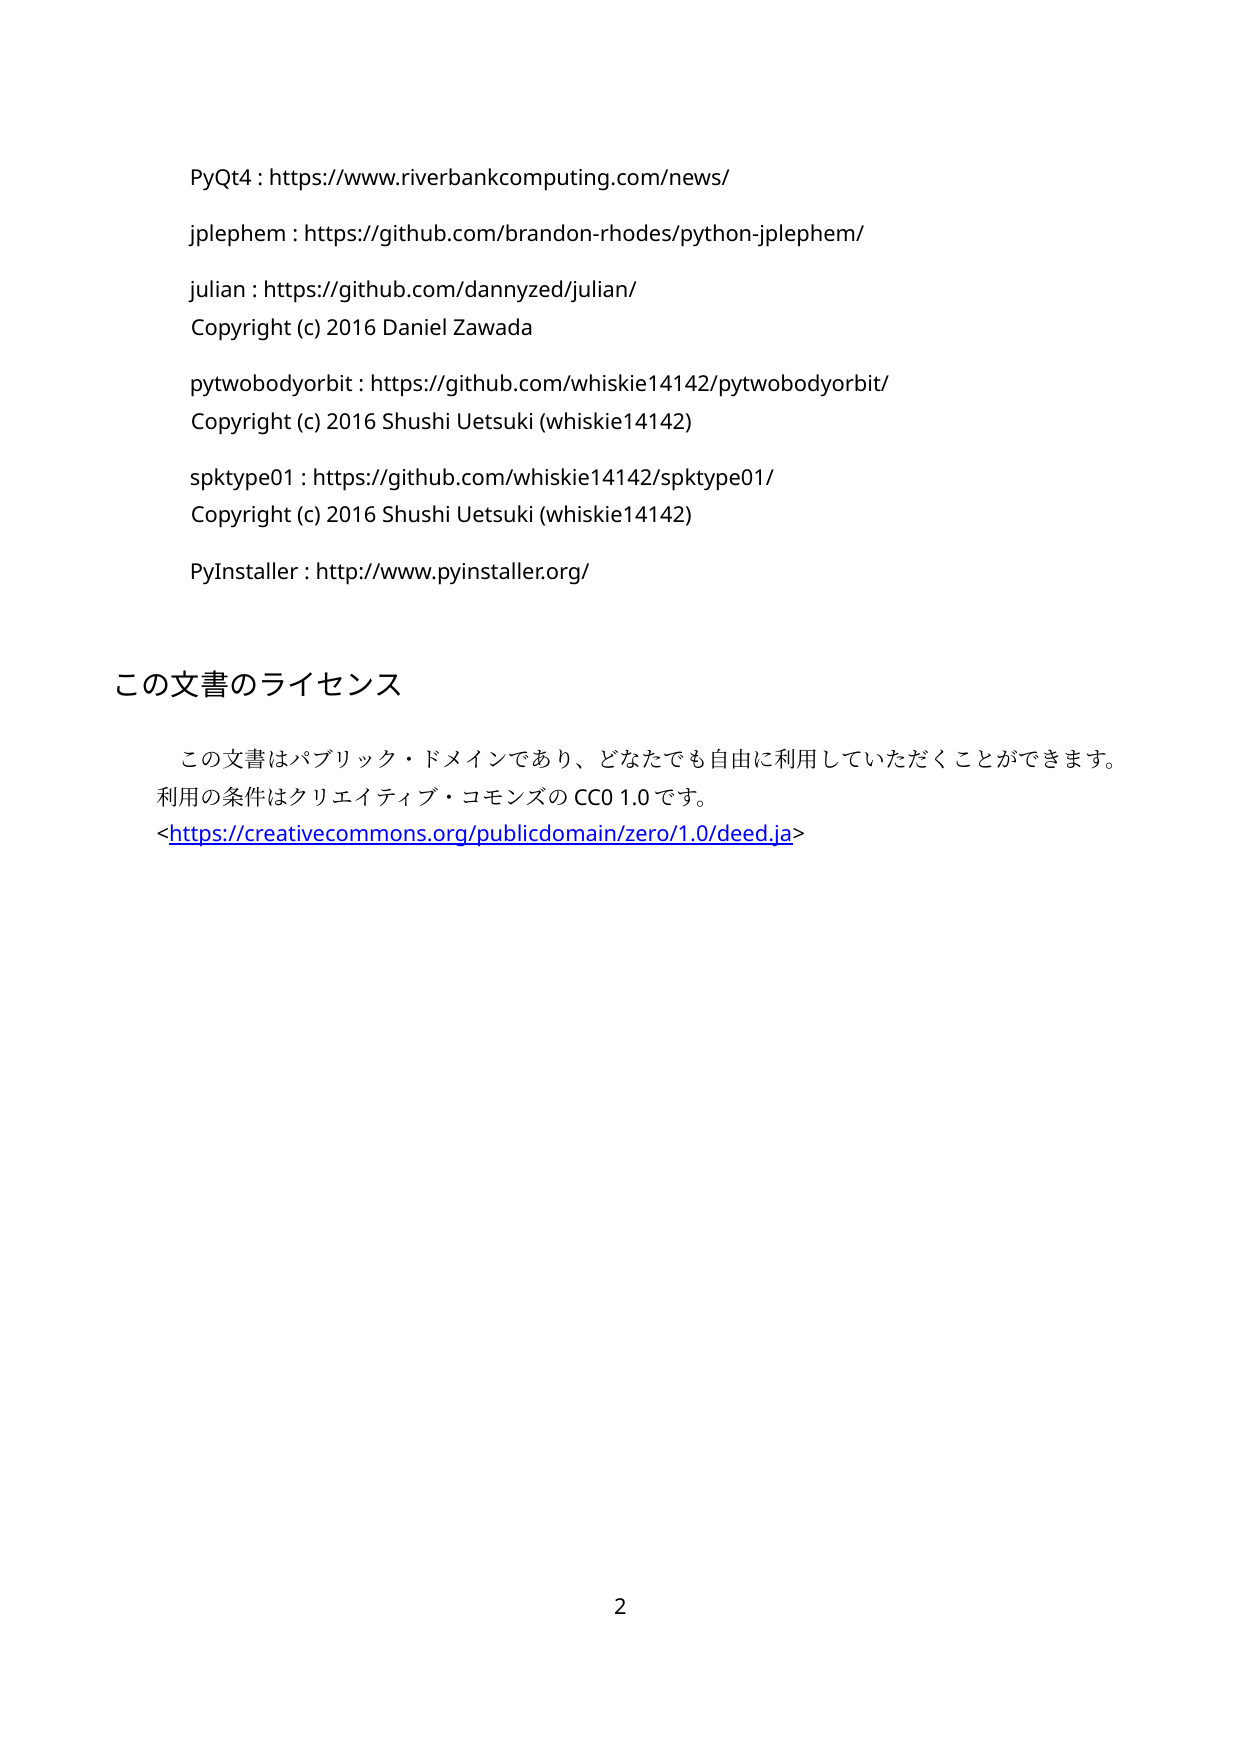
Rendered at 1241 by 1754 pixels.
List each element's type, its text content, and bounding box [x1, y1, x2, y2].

text pytwobodyorbit : https://github.com/whiskie14142/pytwobodyorbit/ Copyright (c) 2016 Shushi Uetsuki (whiskie14142) [156, 364, 1128, 439]
text PyQt4 : https://www.riverbankcomputing.com/news/ [156, 158, 1128, 196]
text PyInstaller : http://www.pyinstaller.org/ [156, 552, 1128, 589]
text julian : https://github.com/dannyzed/julian/ Copyright (c) 2016 Daniel Zawada [156, 271, 1128, 346]
text spktype01 : https://github.com/whiskie14142/spktype01/ Copyright (c) 2016 Shushi Uetsuki (whiskie14142) [156, 458, 1128, 533]
subtitle この文書のライセンス [112, 646, 1128, 721]
text jplephem : https://github.com/brandon-rhodes/python-jplephem/ [156, 214, 1128, 252]
text この文書はパブリック・ドメインであり、どなたでも自由に利用していただくことができます。利用の条件はクリエイティブ・コモンズのCC0 1.0です。 <https://creativecommons.org/publicdomain/zero/1.0/deed.ja> [156, 739, 1128, 852]
